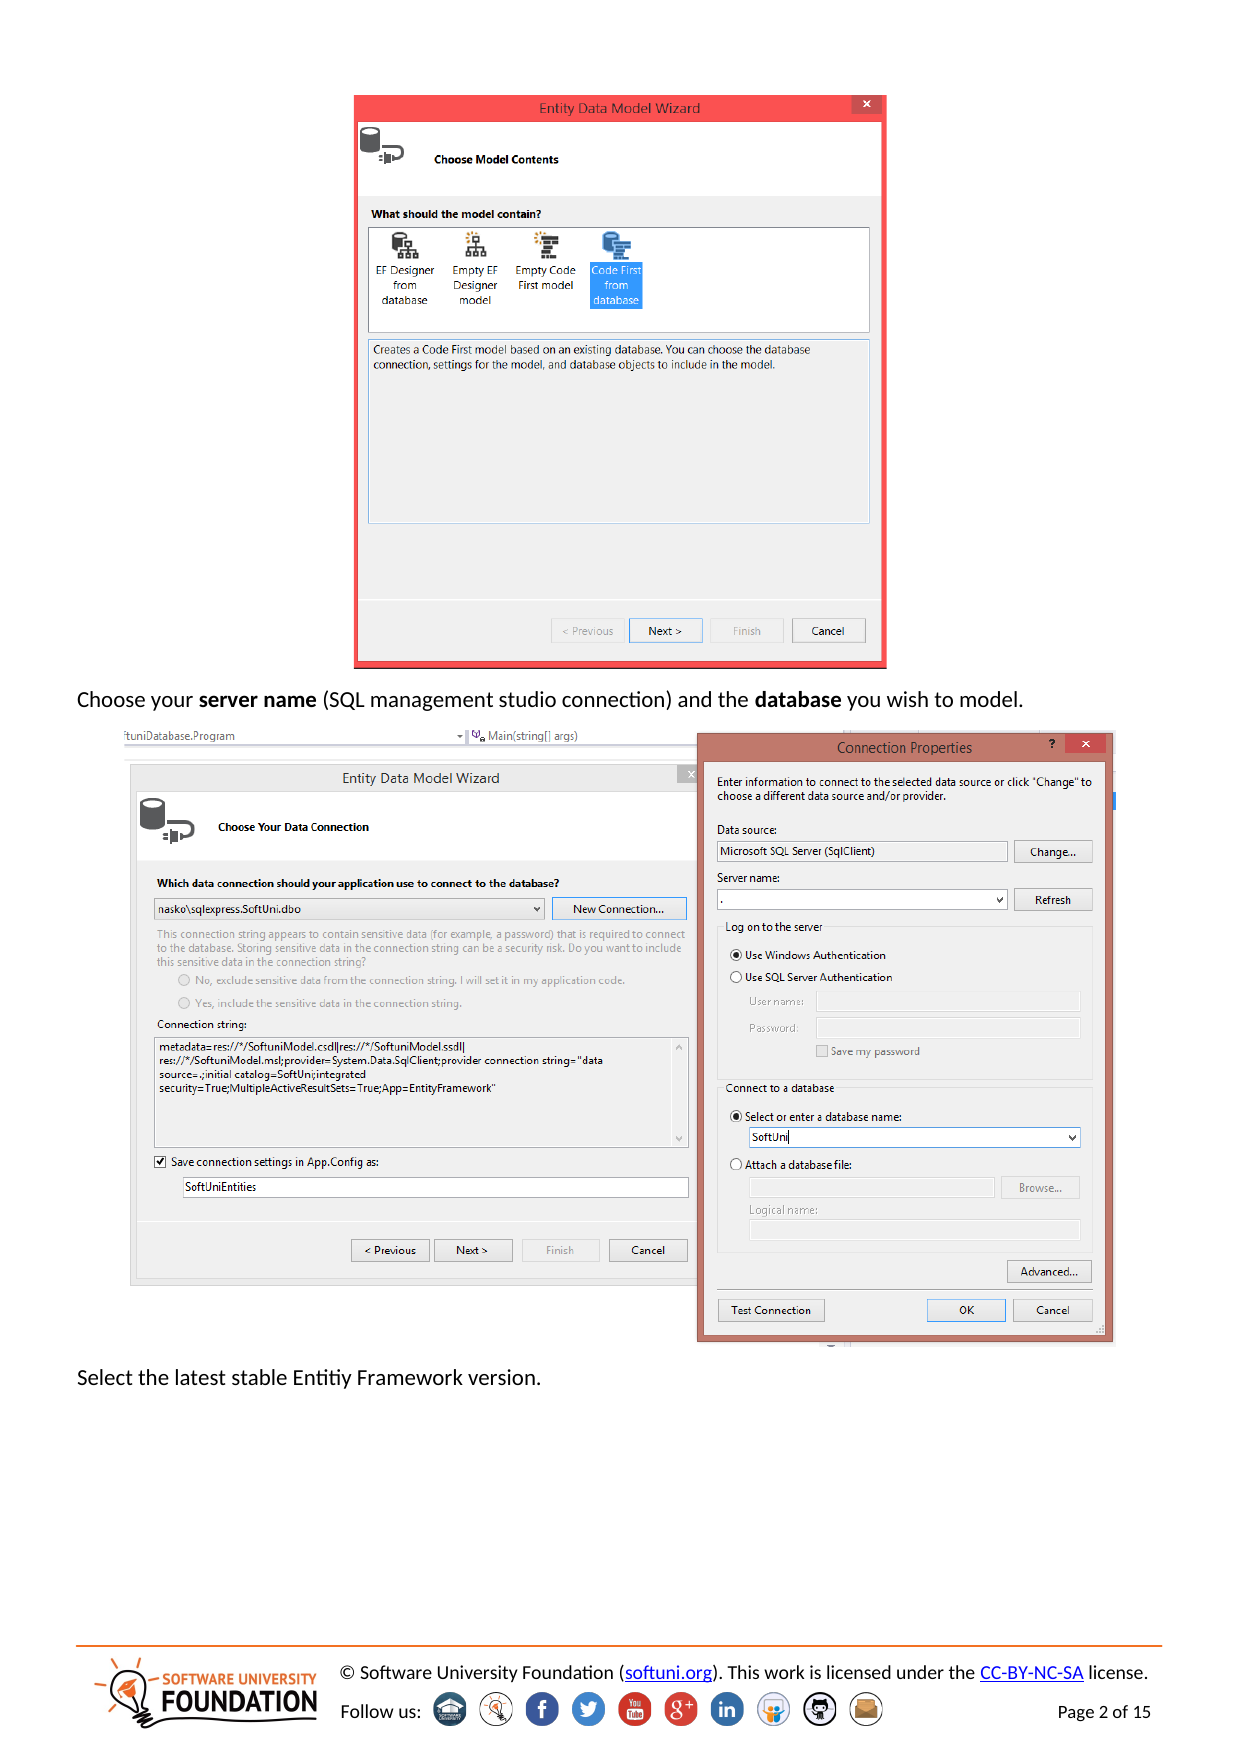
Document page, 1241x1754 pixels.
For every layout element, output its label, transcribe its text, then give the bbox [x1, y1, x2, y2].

picture [849, 1692, 883, 1726]
picture [93, 1656, 317, 1729]
picture [710, 1692, 744, 1726]
picture [664, 1692, 698, 1726]
picture [433, 1692, 467, 1726]
text Select the latest stable Entitiy Framework version. [77, 1363, 1163, 1391]
picture [618, 1692, 652, 1726]
picture [803, 1692, 837, 1726]
text Choose your server name (SQL management studio connection) and the database you wish to model. [77, 685, 1163, 713]
picture [353, 95, 887, 669]
picture [525, 1692, 559, 1726]
picture [757, 1692, 790, 1726]
picture [479, 1692, 513, 1726]
picture [124, 730, 1116, 1347]
picture [572, 1692, 605, 1726]
